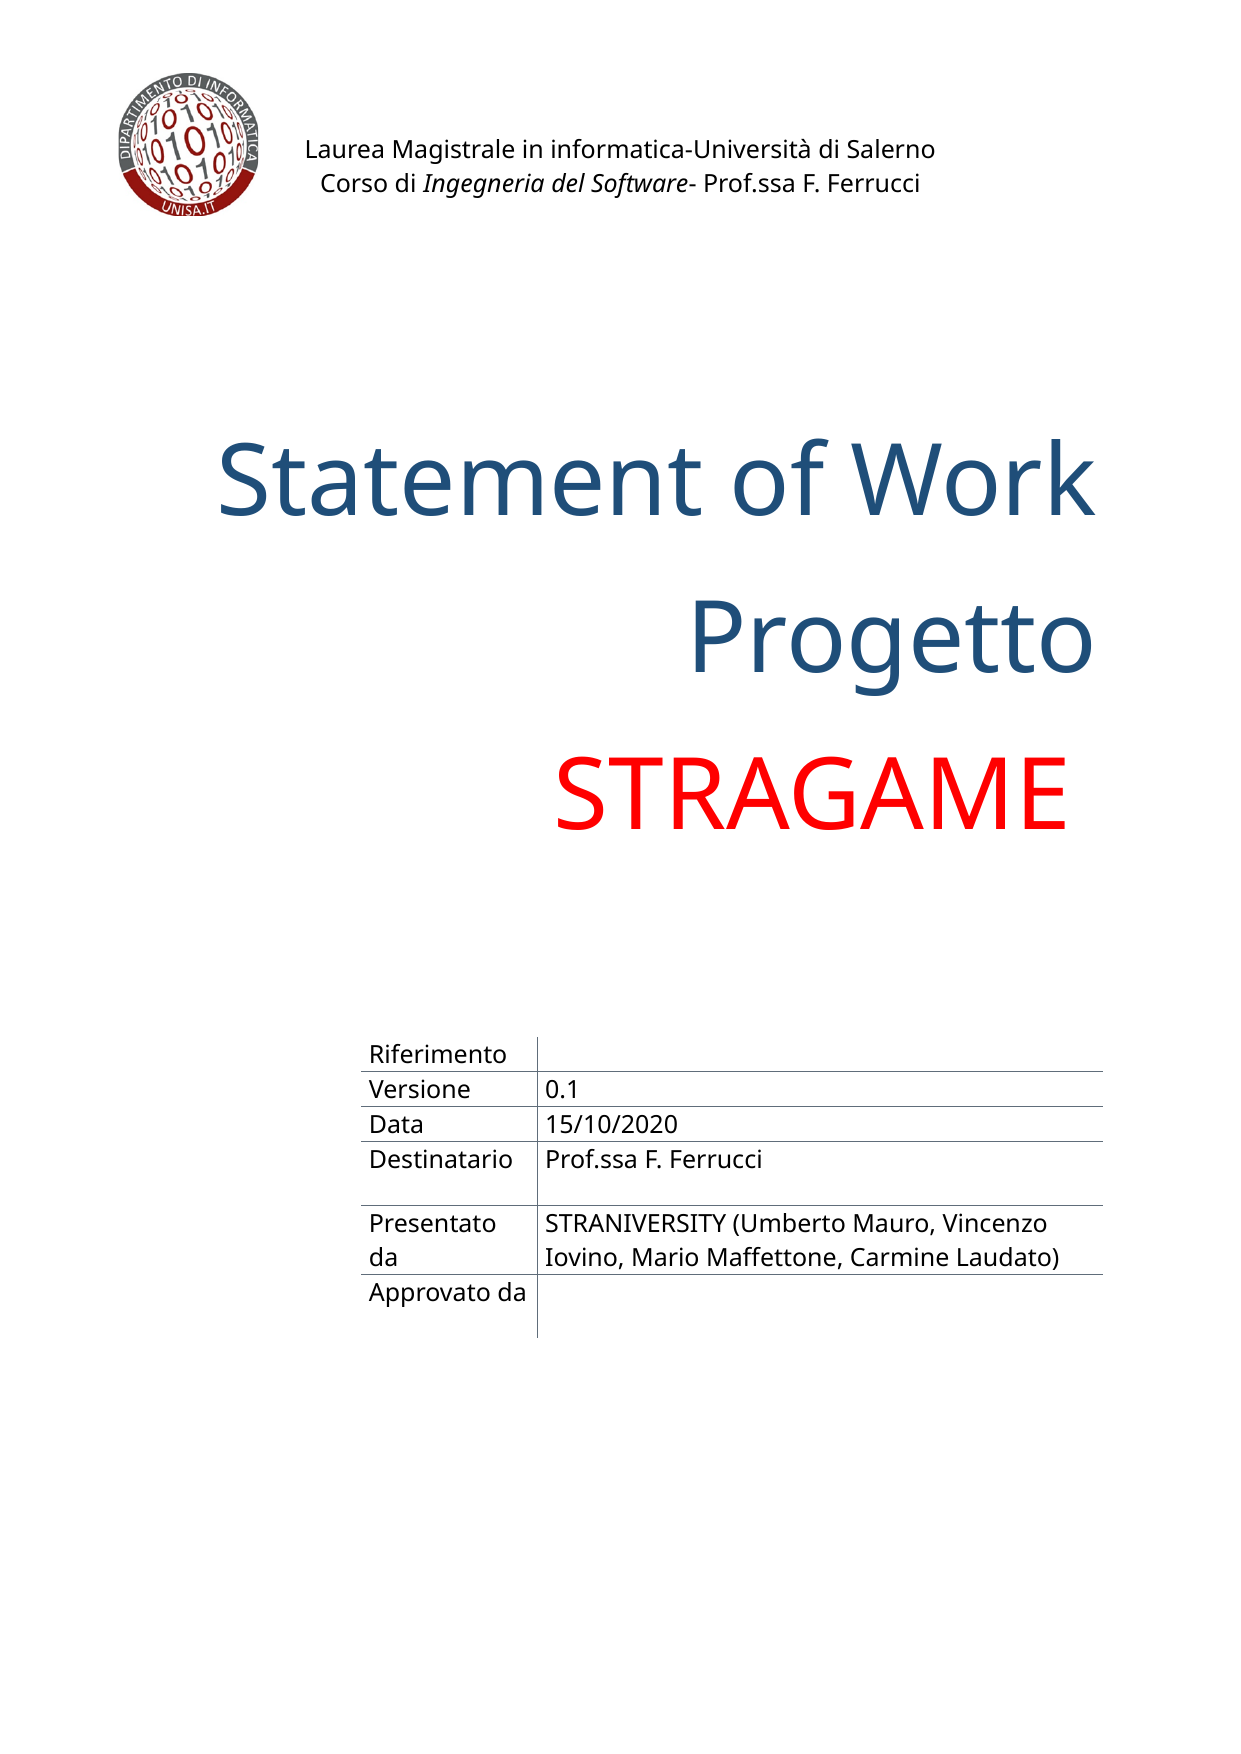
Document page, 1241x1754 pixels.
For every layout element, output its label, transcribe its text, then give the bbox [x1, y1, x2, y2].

table_header Statement of Work Progetto STRAGAME [118, 399, 1107, 1377]
picture [117, 73, 258, 215]
